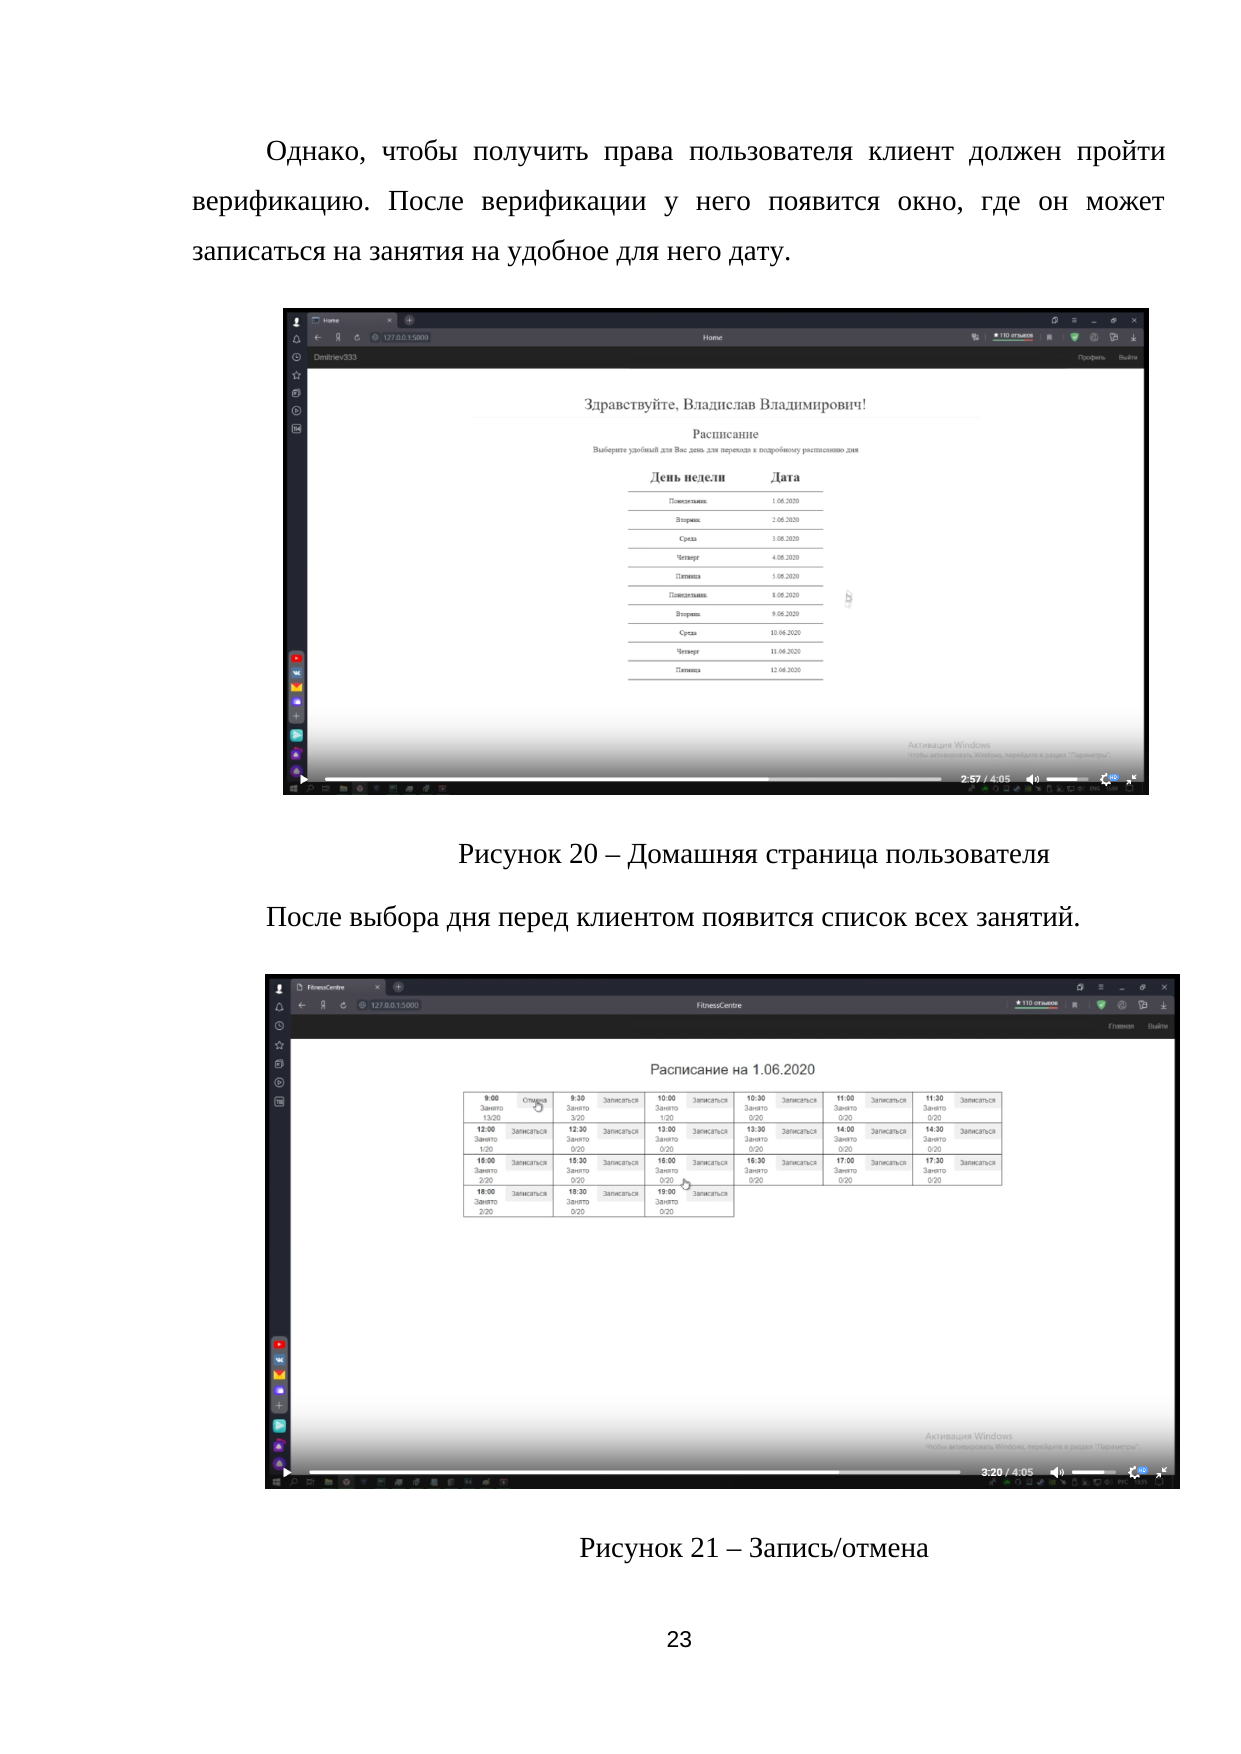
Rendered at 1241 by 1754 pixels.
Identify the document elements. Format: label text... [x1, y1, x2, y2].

picture [283, 308, 1149, 795]
picture [265, 974, 1180, 1489]
text Рисунок 20 – Домашняя страница пользователя [342, 836, 1166, 869]
text После выбора дня перед клиентом появится список всех занятий. [192, 899, 1166, 933]
text Рисунок 21 – Запись/отмена [342, 1530, 1166, 1564]
text Однако, чтобы получить права пользователя клиент должен пройти верификацию. После верификации у него появится окно, где он может записаться на занятия на удобное для него дату. [192, 133, 1166, 267]
